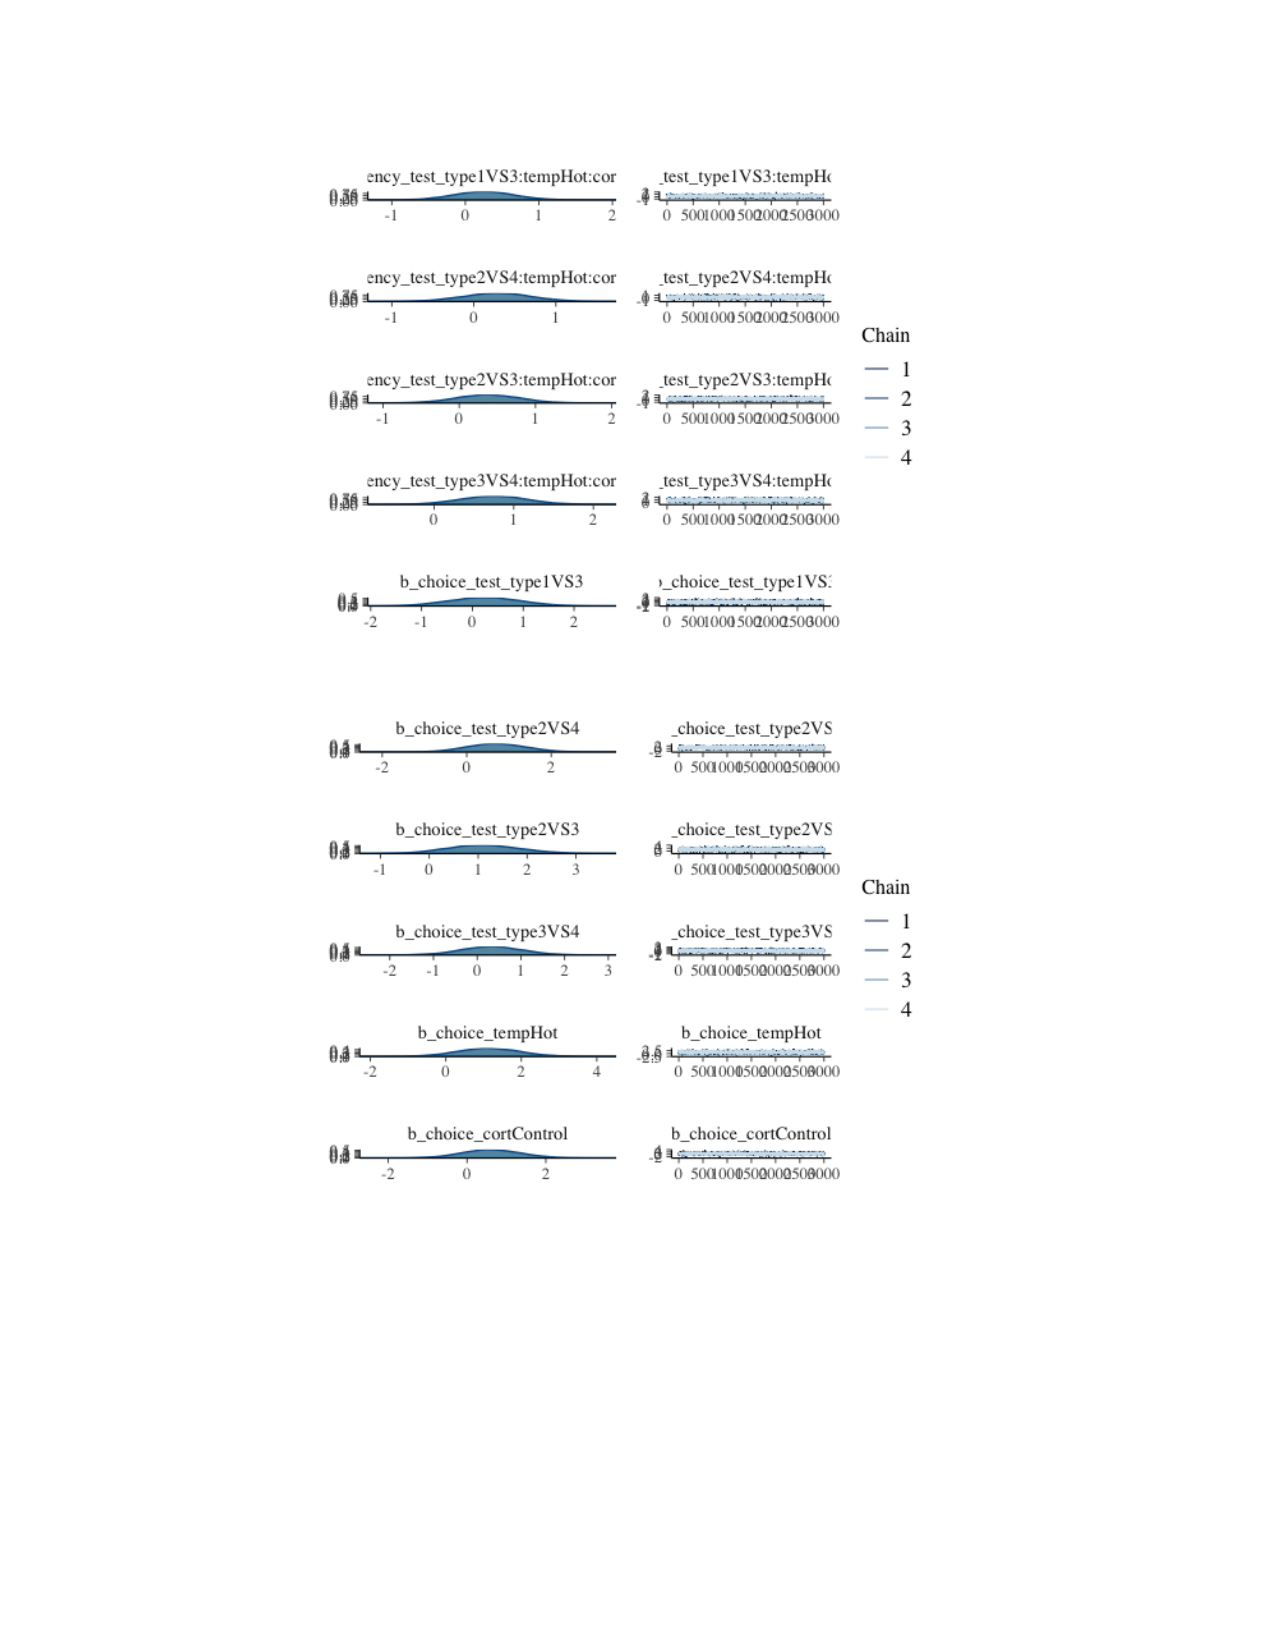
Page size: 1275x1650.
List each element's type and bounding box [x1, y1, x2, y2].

picture [320, 150, 933, 640]
table_cell [139, 702, 1114, 1254]
table_cell [139, 150, 1114, 702]
picture [320, 702, 933, 1192]
